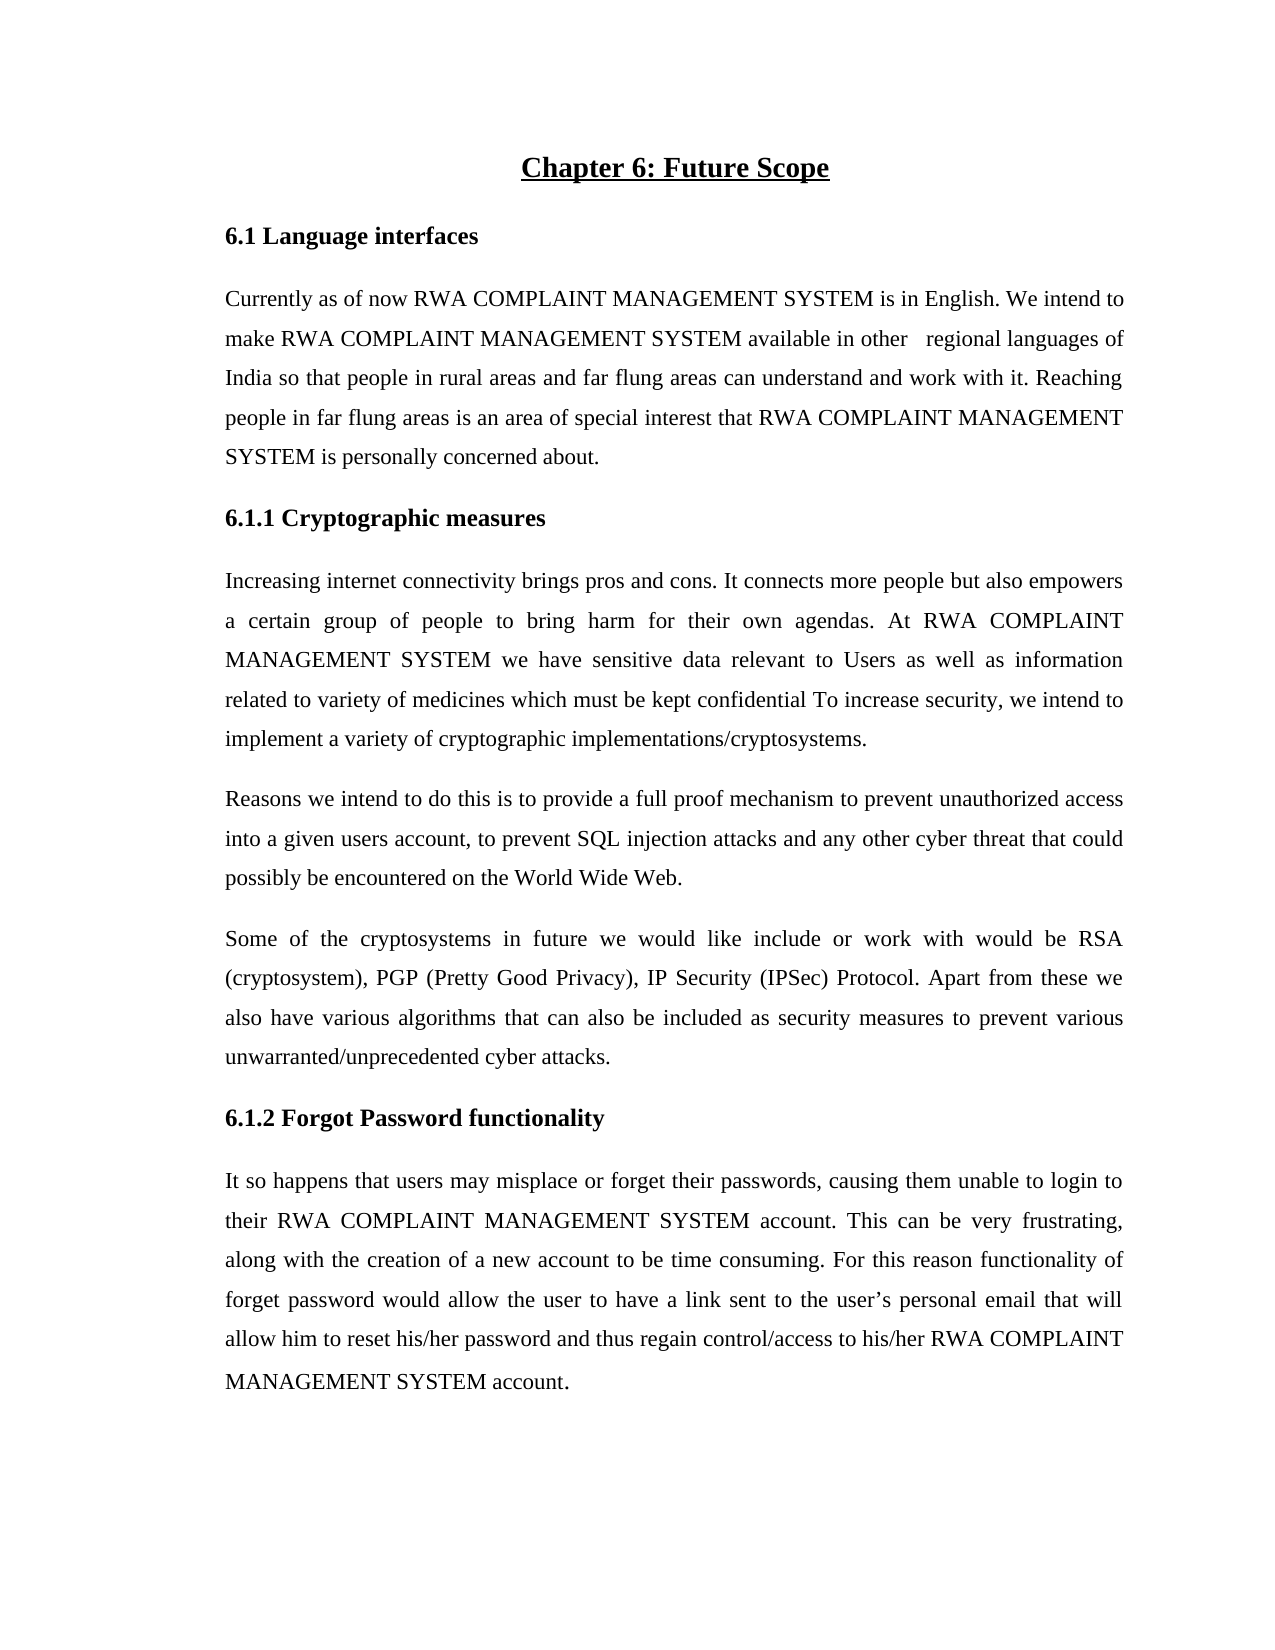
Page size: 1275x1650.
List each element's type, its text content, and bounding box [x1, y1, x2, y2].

text 6.1.2 Forgot Password functionality [225, 1103, 1125, 1132]
text Reasons we intend to do this is to provide a full proof mechanism to prevent unauthorized access into a given users account, to prevent SQL injection attacks and any other cyber threat that could possibly be encountered on the World Wide Web. [225, 786, 1125, 891]
text It so happens that users may misplace or forget their passwords, causing them unable to login to their RWA COMPLAINT MANAGEMENT SYSTEM account. This can be very frustrating, along with the creation of a new account to be time consuming. For this reason functionality of forget password would allow the user to have a link sent to the user’s personal email that will allow him to reset his/her password and thus regain control/access to his/her RWA COMPLAINT MANAGEMENT SYSTEM account. [225, 1167, 1125, 1395]
text Currently as of now RWA COMPLAINT MANAGEMENT SYSTEM is in English. We intend to make RWA COMPLAINT MANAGEMENT SYSTEM available in other regional languages of India so that people in rural areas and far flung areas can understand and work with it. Reaching people in far flung areas is an area of special interest that RWA COMPLAINT MANAGEMENT SYSTEM is personally concerned about. [225, 285, 1125, 469]
text 6.1 Language interfaces [225, 221, 1125, 250]
text Chapter 6: Future Scope [225, 150, 1125, 183]
text 6.1.1 Cryptographic measures [225, 503, 1125, 532]
text Increasing internet connectivity brings pros and cons. It connects more people but also empowers a certain group of people to bring harm for their own agendas. At RWA COMPLAINT MANAGEMENT SYSTEM we have sensitive data relevant to Users as well as information related to variety of medicines which must be kept confidential To increase security, we intend to implement a variety of cryptographic implementations/cryptosystems. [225, 567, 1125, 752]
text Some of the cryptosystems in future we would like include or work with would be RSA (cryptosystem), PGP (Pretty Good Privacy), IP Security (IPSec) Protocol. Apart from these we also have various algorithms that can also be included as security measures to prevent various unwarranted/unprecedented cyber attacks. [225, 925, 1125, 1069]
